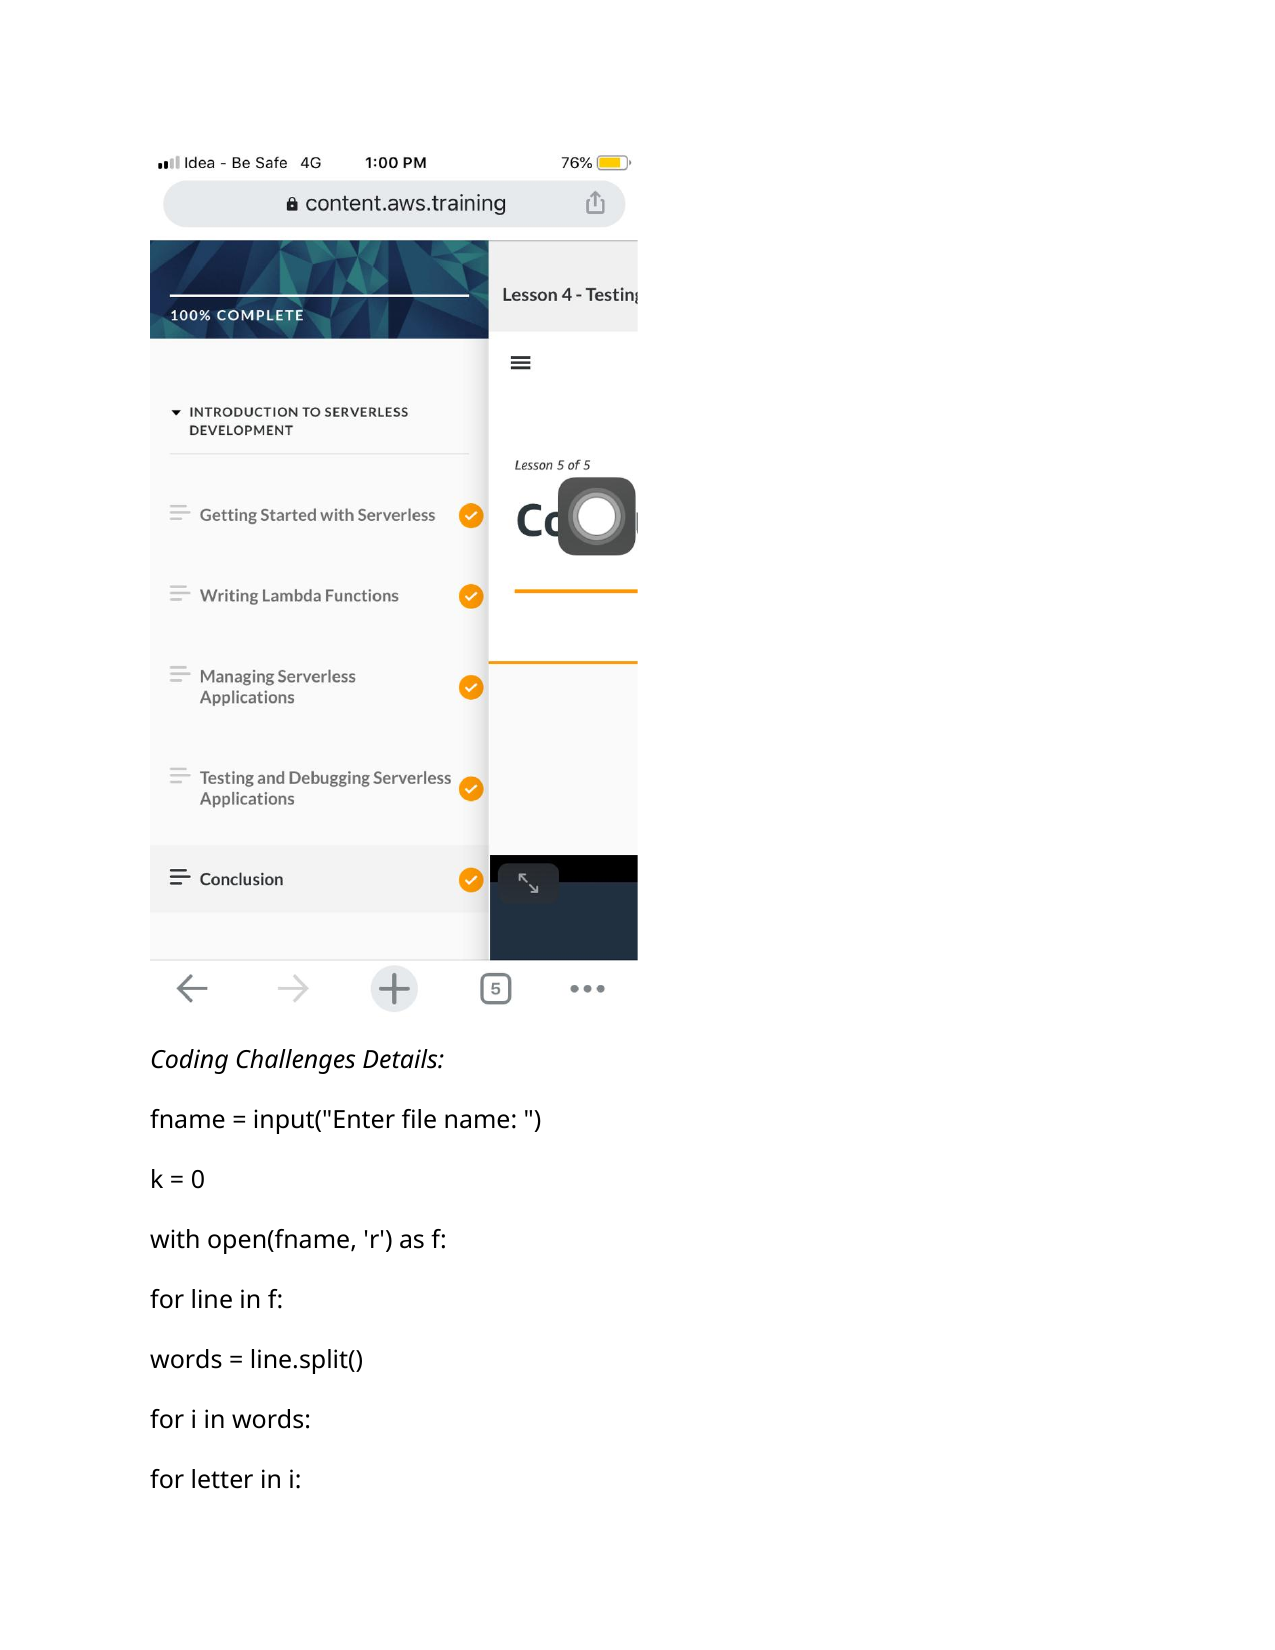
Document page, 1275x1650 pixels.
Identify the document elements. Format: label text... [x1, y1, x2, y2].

text for line in f: [150, 1281, 1125, 1316]
text k = 0 [150, 1161, 1125, 1196]
text fname = input("Enter file name: ") [150, 1101, 1125, 1136]
text with open(fname, 'r') as f: [150, 1221, 1125, 1256]
text Coding Challenges Details: [150, 1041, 1125, 1076]
text for i in words: [150, 1401, 1125, 1436]
picture [150, 150, 638, 1017]
text for letter in i: [150, 1461, 1125, 1496]
text words = line.split() [150, 1341, 1125, 1376]
